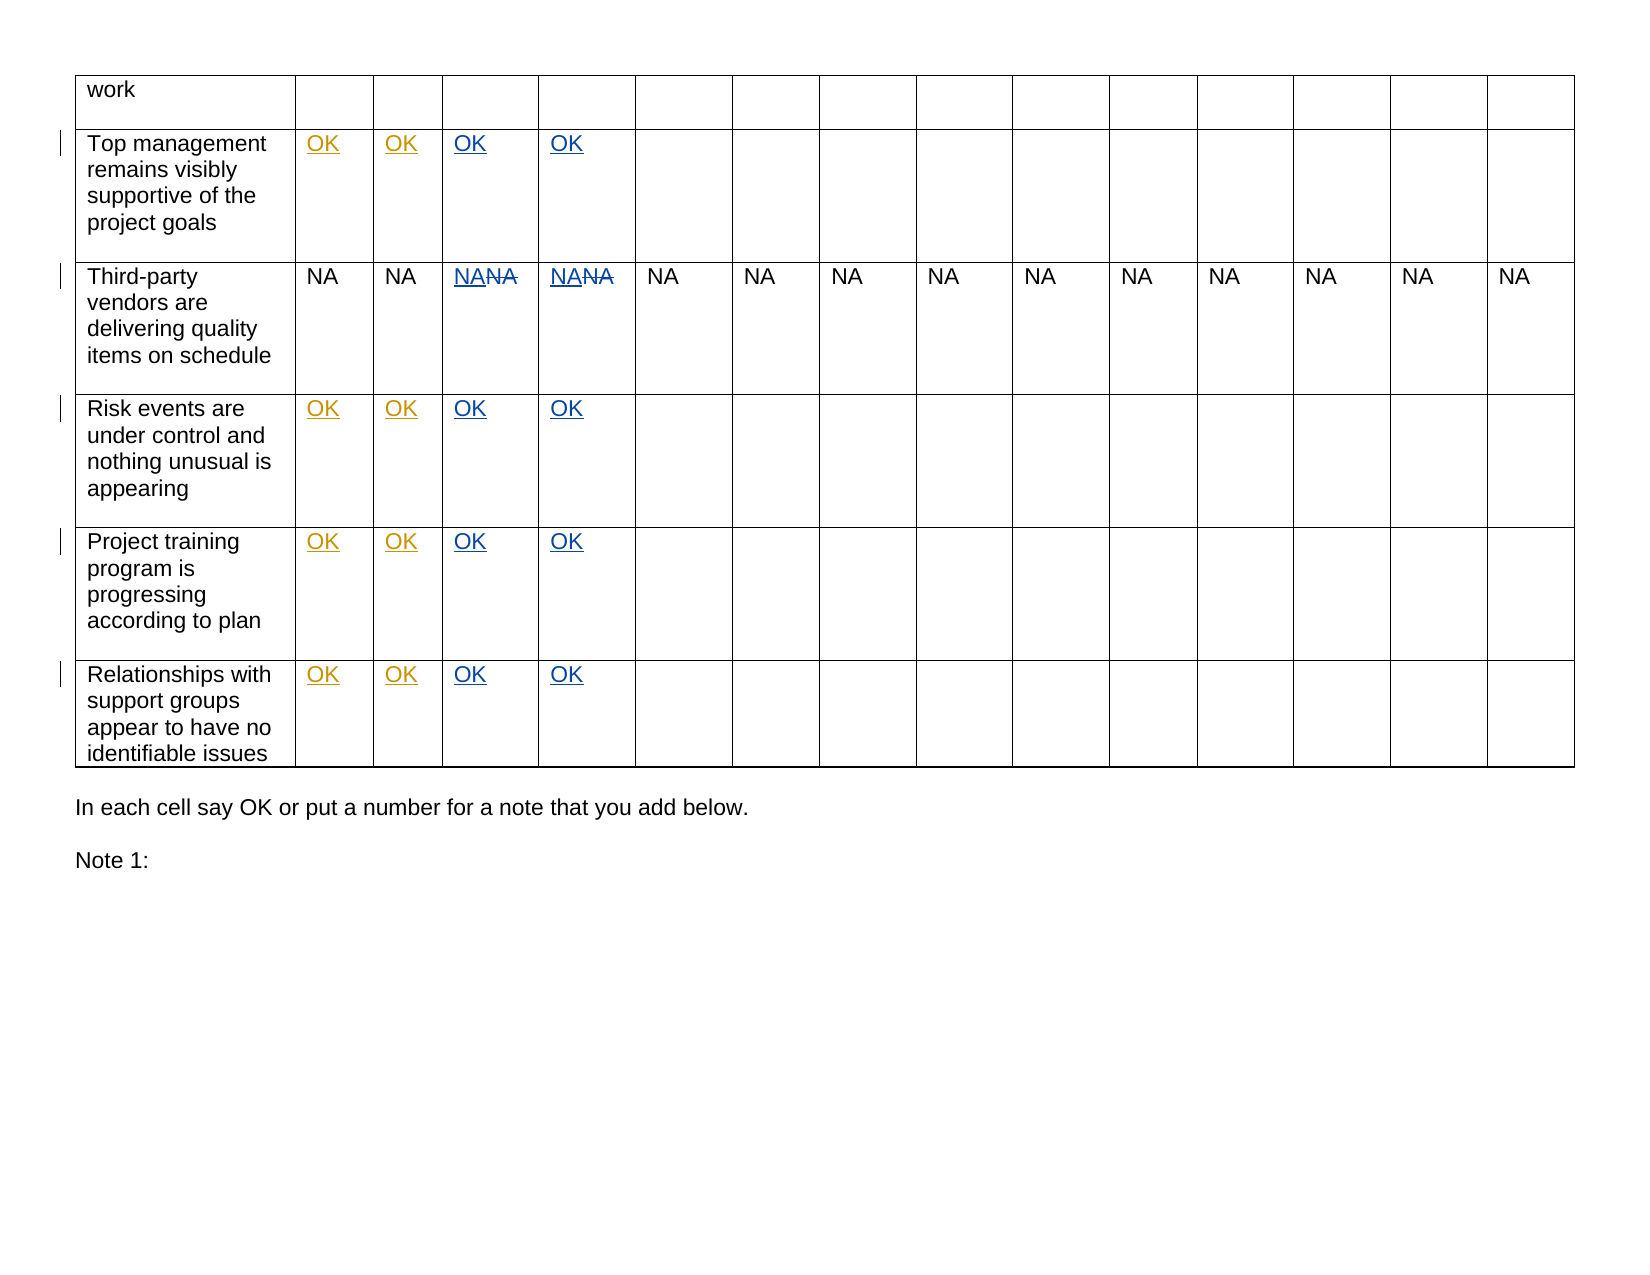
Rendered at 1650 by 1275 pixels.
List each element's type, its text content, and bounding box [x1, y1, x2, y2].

table_cell Project training program is progressing according to plan [76, 528, 295, 660]
table_cell NA [1488, 263, 1574, 394]
table_cell [636, 130, 732, 262]
table_cell [733, 528, 819, 660]
table_cell [820, 130, 916, 262]
table_cell [443, 395, 538, 527]
table_cell [1110, 395, 1197, 527]
table_cell [296, 130, 373, 262]
table_cell Top management remains visibly supportive of the project goals [76, 130, 295, 262]
table_cell [1488, 130, 1574, 262]
text In each cell say OK or put a number for a note that you add below. [75, 794, 1575, 820]
table_cell [1198, 661, 1293, 766]
table_cell [443, 528, 538, 660]
table_cell [1110, 528, 1197, 660]
table_cell NA [296, 263, 373, 394]
table_cell [733, 130, 819, 262]
table_cell [374, 130, 442, 262]
table_cell NA [1294, 263, 1390, 394]
table_cell [539, 130, 635, 262]
table_cell [1294, 395, 1390, 527]
table_cell [917, 661, 1012, 766]
table_cell Relationships with support groups appear to have no identifiable issues [76, 661, 295, 766]
table_cell [539, 395, 635, 527]
table_cell [636, 395, 732, 527]
table_cell [917, 395, 1012, 527]
table_cell NA [1198, 263, 1293, 394]
table_cell [1391, 661, 1487, 766]
table_cell [1198, 76, 1293, 129]
table_cell [1013, 76, 1109, 129]
table_cell [1391, 130, 1487, 262]
table_cell [1110, 130, 1197, 262]
table_cell [1488, 395, 1574, 527]
table_cell [539, 661, 635, 766]
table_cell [76, 76, 295, 129]
table_cell [539, 528, 635, 660]
table_cell [1391, 76, 1487, 129]
table_cell [1110, 661, 1197, 766]
table_cell NA [636, 263, 732, 394]
table_cell [1110, 76, 1197, 129]
table_cell [636, 528, 732, 660]
table_cell [296, 661, 373, 766]
table_cell NA [917, 263, 1012, 394]
table_cell [636, 661, 732, 766]
table_cell NA [733, 263, 819, 394]
table_cell [374, 661, 442, 766]
table_cell NA [374, 263, 442, 394]
table_cell NA [1013, 263, 1109, 394]
table_cell [1013, 661, 1109, 766]
table_cell [1013, 528, 1109, 660]
table_cell [1013, 395, 1109, 527]
table_cell [1391, 395, 1487, 527]
table_cell [443, 130, 538, 262]
table_cell [820, 528, 916, 660]
table_cell [296, 528, 373, 660]
text Note 1: [75, 847, 1575, 873]
table_cell [1013, 130, 1109, 262]
table_cell [636, 76, 732, 129]
table_cell [296, 395, 373, 527]
table_cell [539, 76, 635, 129]
table_cell [1294, 528, 1390, 660]
table_cell [733, 661, 819, 766]
table_cell NA [820, 263, 916, 394]
table_cell [443, 661, 538, 766]
table_cell [539, 263, 635, 394]
table_cell [1488, 661, 1574, 766]
table_cell [374, 395, 442, 527]
table_cell NA [1110, 263, 1197, 394]
table_cell [820, 661, 916, 766]
table_cell [1294, 130, 1390, 262]
table_cell [1294, 661, 1390, 766]
table_cell [917, 130, 1012, 262]
table_cell [1488, 528, 1574, 660]
table_cell [1198, 528, 1293, 660]
table_cell Third-party vendors are delivering quality items on schedule [76, 263, 295, 394]
table_cell [443, 263, 538, 394]
table_cell [917, 76, 1012, 129]
table_cell Risk events are under control and nothing unusual is appearing [76, 395, 295, 527]
table_cell [374, 76, 442, 129]
table_cell [1488, 76, 1574, 129]
table_cell [733, 395, 819, 527]
table_cell [1198, 395, 1293, 527]
table_cell [1294, 76, 1390, 129]
table_cell [1198, 130, 1293, 262]
table_cell [374, 528, 442, 660]
table_cell NA [1391, 263, 1487, 394]
table_cell [443, 76, 538, 129]
table_cell [820, 395, 916, 527]
table_cell [733, 76, 819, 129]
table_cell [1391, 528, 1487, 660]
table_cell [820, 76, 916, 129]
table_cell [296, 76, 373, 129]
table_cell [917, 528, 1012, 660]
